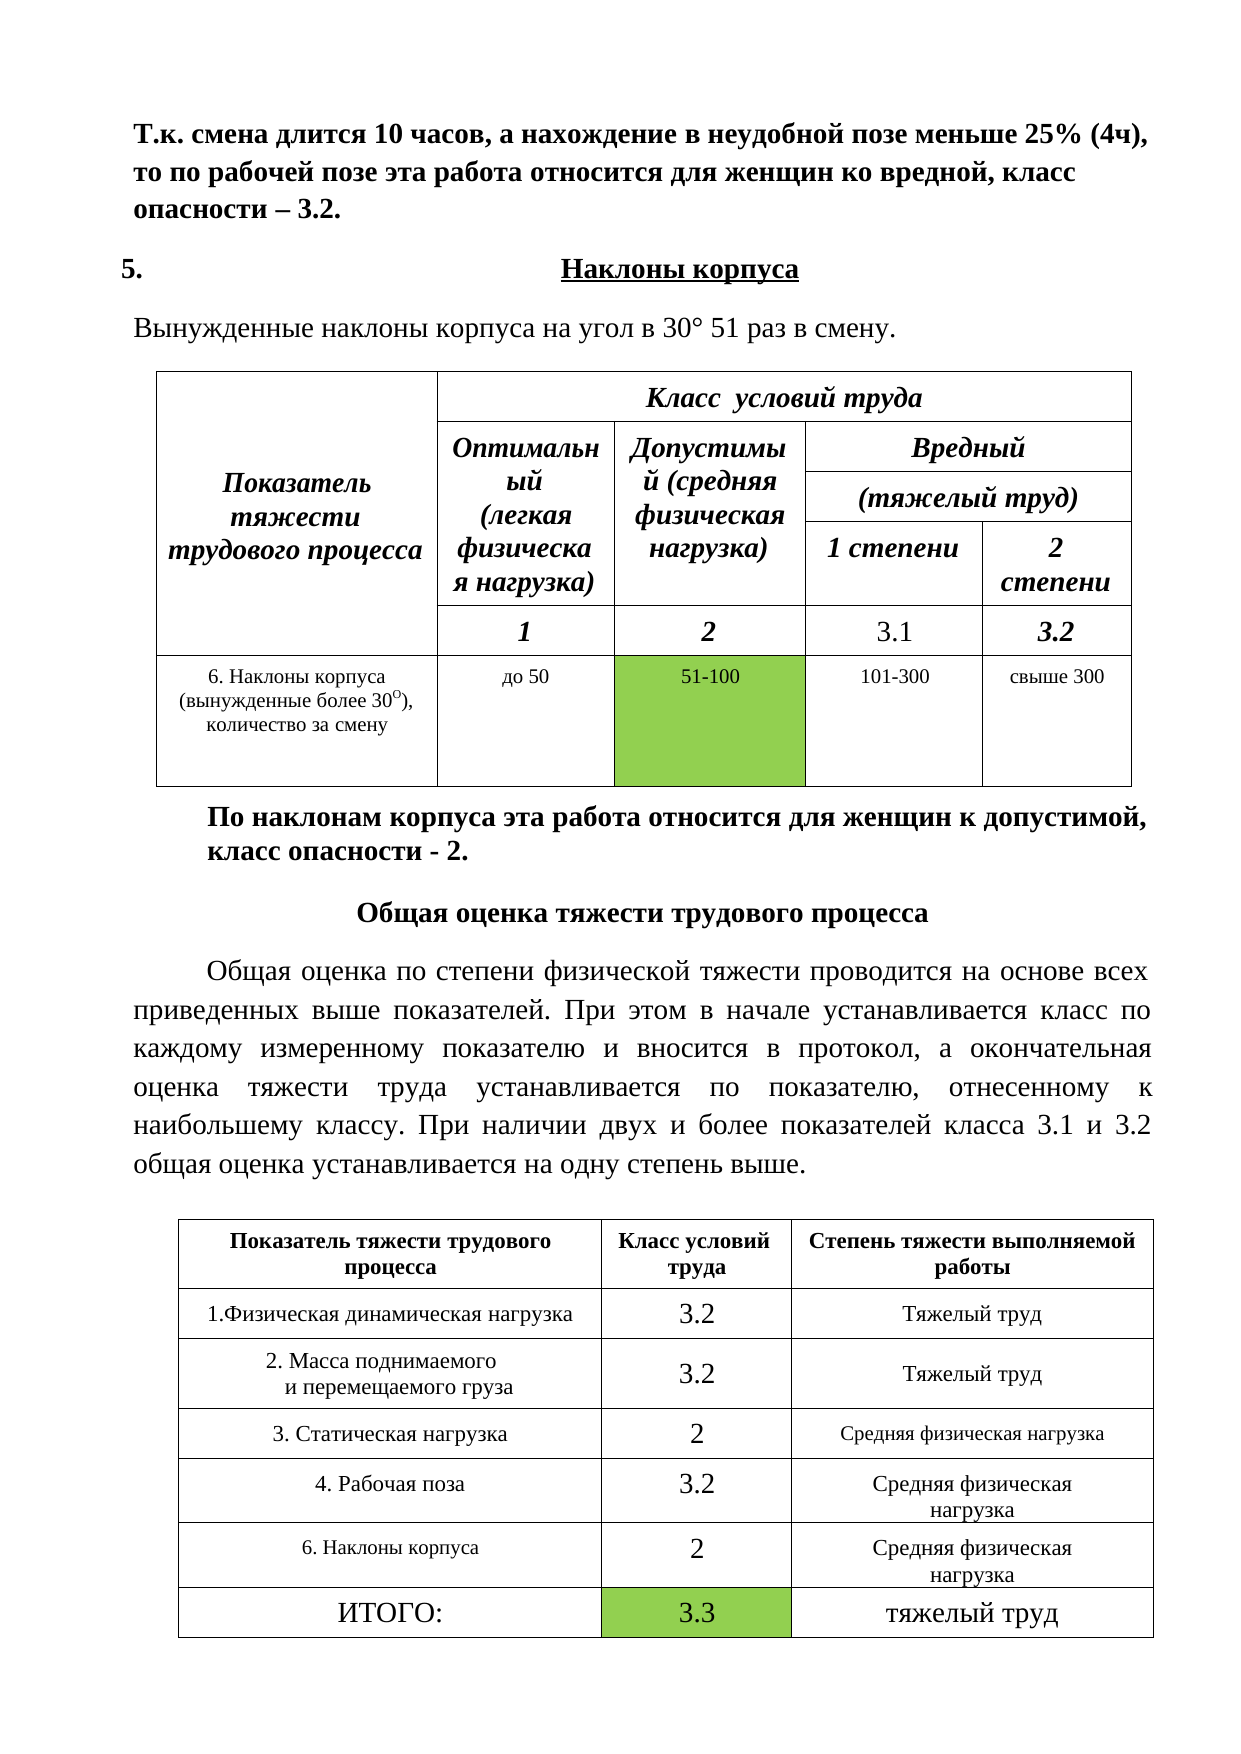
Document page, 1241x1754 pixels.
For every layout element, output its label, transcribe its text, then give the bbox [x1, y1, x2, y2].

text Общая оценка тяжести трудового процесса [356, 895, 1223, 929]
list Наклоны корпуса [121, 251, 1201, 284]
table_header Класс условий труда [602, 1220, 791, 1288]
table_cell 3.2 [983, 606, 1131, 655]
table_cell Оптимальн ый (легкая физическая нагрузка) [438, 422, 614, 605]
table_cell 1 степени [806, 522, 982, 605]
table_header Степень тяжести выполняемой работы [792, 1220, 1153, 1288]
table_cell 4. Рабочая поза [179, 1459, 601, 1522]
table_header Показатель тяжести трудового процесса [179, 1220, 601, 1288]
table_cell 51-100 [615, 656, 805, 786]
table_cell Тяжелый труд [792, 1289, 1153, 1338]
table_cell 6. Наклоны корпуса [179, 1523, 601, 1587]
table_cell тяжелый труд [792, 1588, 1153, 1637]
table_cell 6. Наклоны корпуса (вынужденные более 30О), количество за смену [157, 656, 437, 786]
table_cell 2 [602, 1523, 791, 1587]
table_cell 3.2 [602, 1289, 791, 1338]
table_cell 3.2 [602, 1459, 791, 1522]
text Общая оценка по степени физической тяжести проводится на основе всех [206, 953, 1223, 987]
table_cell свыше 300 [983, 656, 1131, 786]
table_cell 3. Статическая нагрузка [179, 1409, 601, 1458]
text Вынужденные наклоны корпуса на угол в 30° 51 раз в смену. [133, 310, 1223, 344]
table_cell 2 [615, 606, 805, 655]
table_cell Средняя физическая нагрузка [792, 1523, 1153, 1587]
table_cell 2 [602, 1409, 791, 1458]
table_cell 2 степени [983, 522, 1131, 605]
table_cell Средняя физическая нагрузка [792, 1459, 1153, 1522]
table_header Показатель тяжести трудового процесса [157, 372, 437, 655]
table_cell 1 [438, 606, 614, 655]
table_cell 1.Физическая динамическая нагрузка [179, 1289, 601, 1338]
table_cell (тяжелый труд) [806, 472, 1131, 521]
table_cell ИТОГО: [179, 1588, 601, 1637]
table_cell 3.2 [602, 1339, 791, 1408]
table_cell 3.1 [806, 606, 982, 655]
table_cell Тяжелый труд [792, 1339, 1153, 1408]
table_cell 101-300 [806, 656, 982, 786]
text Т.к. смена длится 10 часов, а нахождение в неудобной позе меньше 25% (4ч), то по рабочей позе эта работа относится для женщин ко вредной, класс опасности – 3.2. [133, 116, 1152, 225]
table_cell Средняя физическая нагрузка [792, 1409, 1153, 1458]
text По наклонам корпуса эта работа относится для женщин к допустимой, класс опасности - 2. [207, 799, 1223, 867]
table_header Класс условий труда [438, 372, 1131, 421]
text приведенных выше показателей. При этом в начале устанавливается класс по каждому измеренному показателю и вносится в протокол, а окончательная оценка тяжести труда устанавливается по показателю, отнесенному к наибольшему классу. При наличии двух и более показателей класса 3.1 и 3.2 общая оценка устанавливается на одну степень выше. [133, 992, 1152, 1179]
table_cell 3.3 [602, 1588, 791, 1637]
table_cell Допустимый (средняя физическая нагрузка) [615, 422, 805, 605]
table_cell 2. Масса поднимаемого и перемещаемого груза [179, 1339, 601, 1408]
table_cell Вредный [806, 422, 1131, 471]
table_cell до 50 [438, 656, 614, 786]
